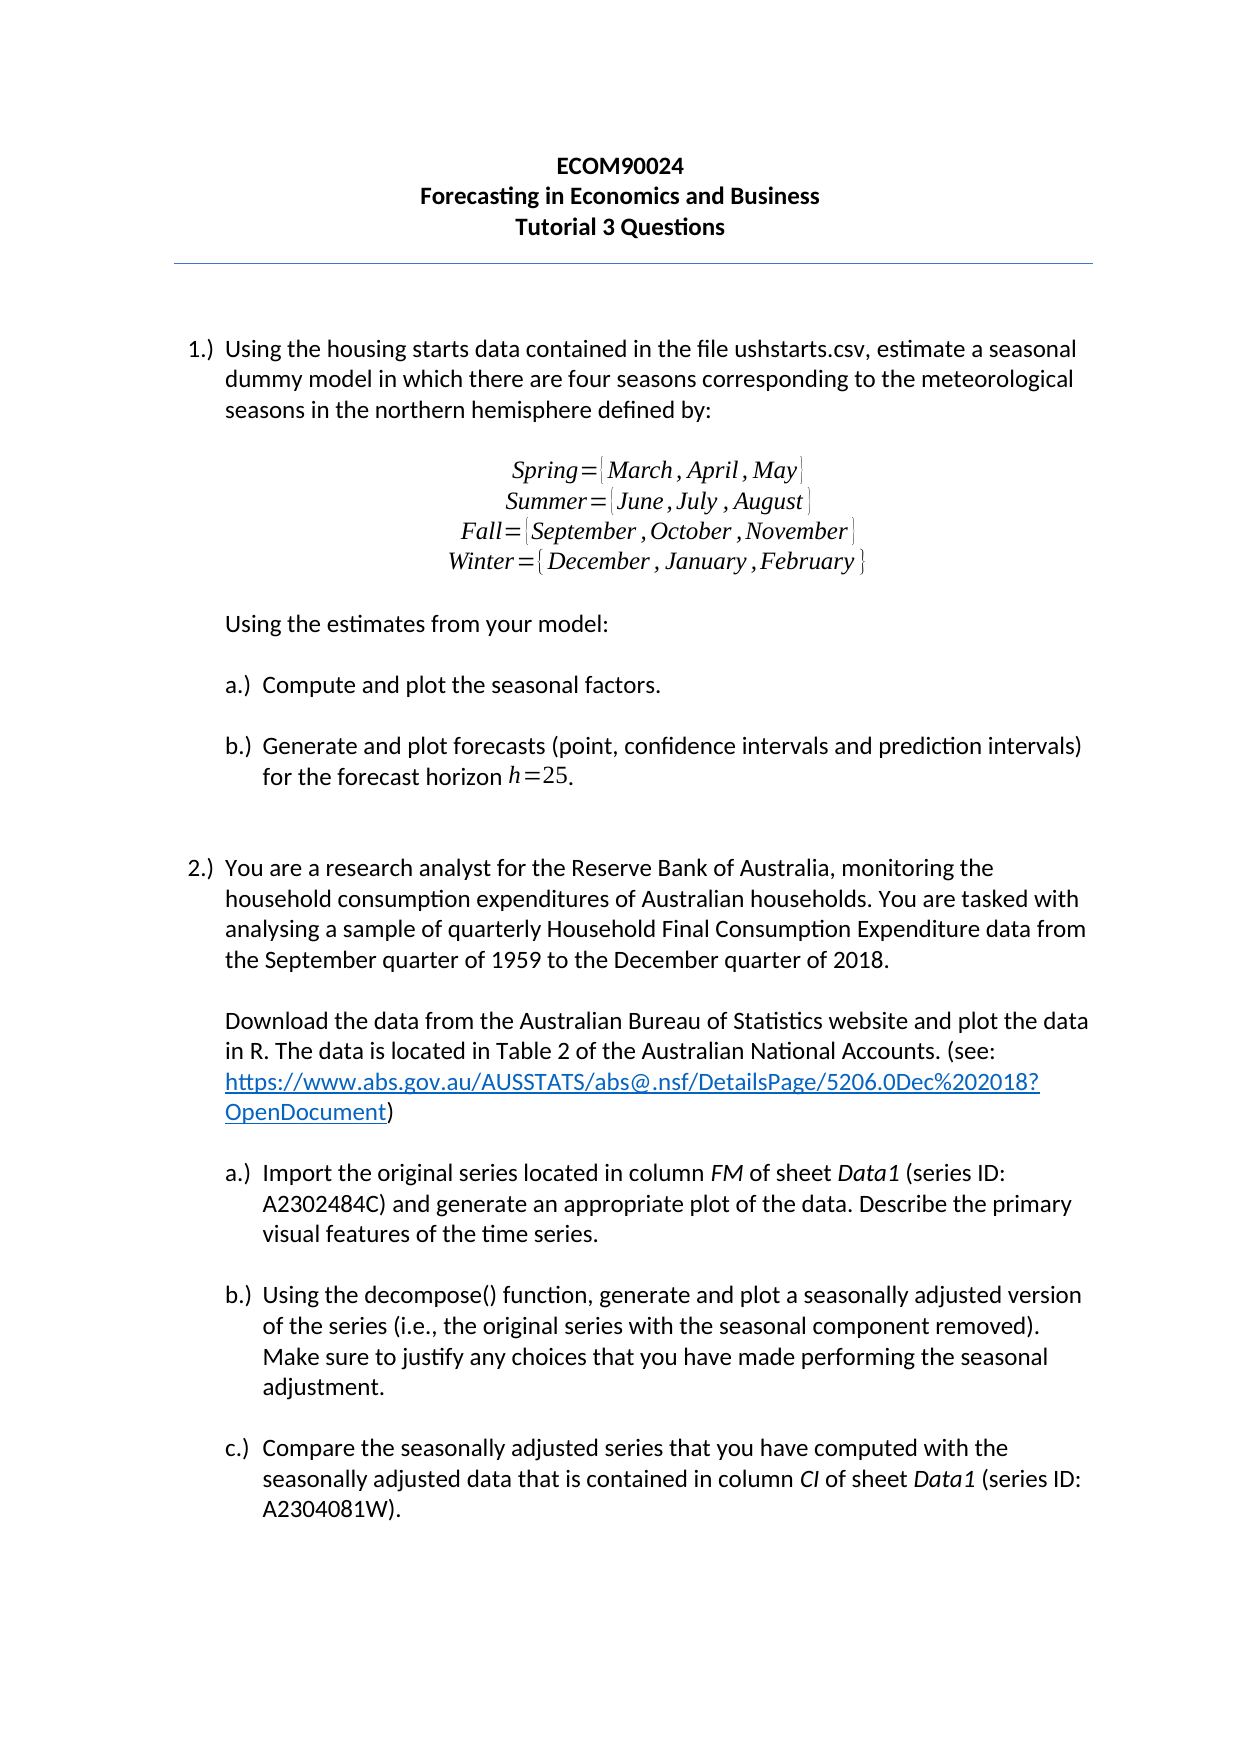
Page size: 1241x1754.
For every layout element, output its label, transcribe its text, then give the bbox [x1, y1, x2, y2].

text Forecasting in Economics and Business [150, 181, 1090, 211]
list Using the estimates from your model: [225, 608, 1090, 639]
list Generate and plot forecasts (point, confidence intervals and prediction intervals) for the forecast horizon . [225, 730, 1090, 791]
list Using the decompose() function, generate and plot a seasonally adjusted version of the series (i.e., the original series with the seasonal component removed). Make sure to justify any choices that you have made performing the seasonal adjustment. [225, 1279, 1090, 1402]
list You are a research analyst for the Reserve Bank of Australia, monitoring the household consumption expenditures of Australian households. You are tasked with analysing a sample of quarterly Household Final Consumption Expenditure data from the September quarter of 1959 to the December quarter of 2018. [187, 852, 1090, 974]
list Compare the seasonally adjusted series that you have computed with the seasonally adjusted data that is contained in column CI of sheet Data1 (series ID: A2304081W). [225, 1432, 1090, 1524]
text Tutorial 3 Questions [150, 211, 1090, 242]
text ECOM90024 [150, 150, 1090, 181]
text Download the data from the Australian Bureau of Statistics website and plot the data in R. The data is located in Table 2 of the Australian National Accounts. (see: https://www.abs.gov.au/AUSSTATS/abs@.nsf/DetailsPage/5206.0Dec%202018?OpenDocument) [225, 1005, 1090, 1127]
list Import the original series located in column FM of sheet Data1 (series ID: A2302484C) and generate an appropriate plot of the data. Describe the primary visual features of the time series. [225, 1157, 1090, 1249]
list Using the housing starts data contained in the file ushstarts.csv, estimate a seasonal dummy model in which there are four seasons corresponding to the meteorological seasons in the northern hemisphere defined by: [187, 333, 1090, 425]
list Compute and plot the seasonal factors. [225, 669, 1090, 700]
